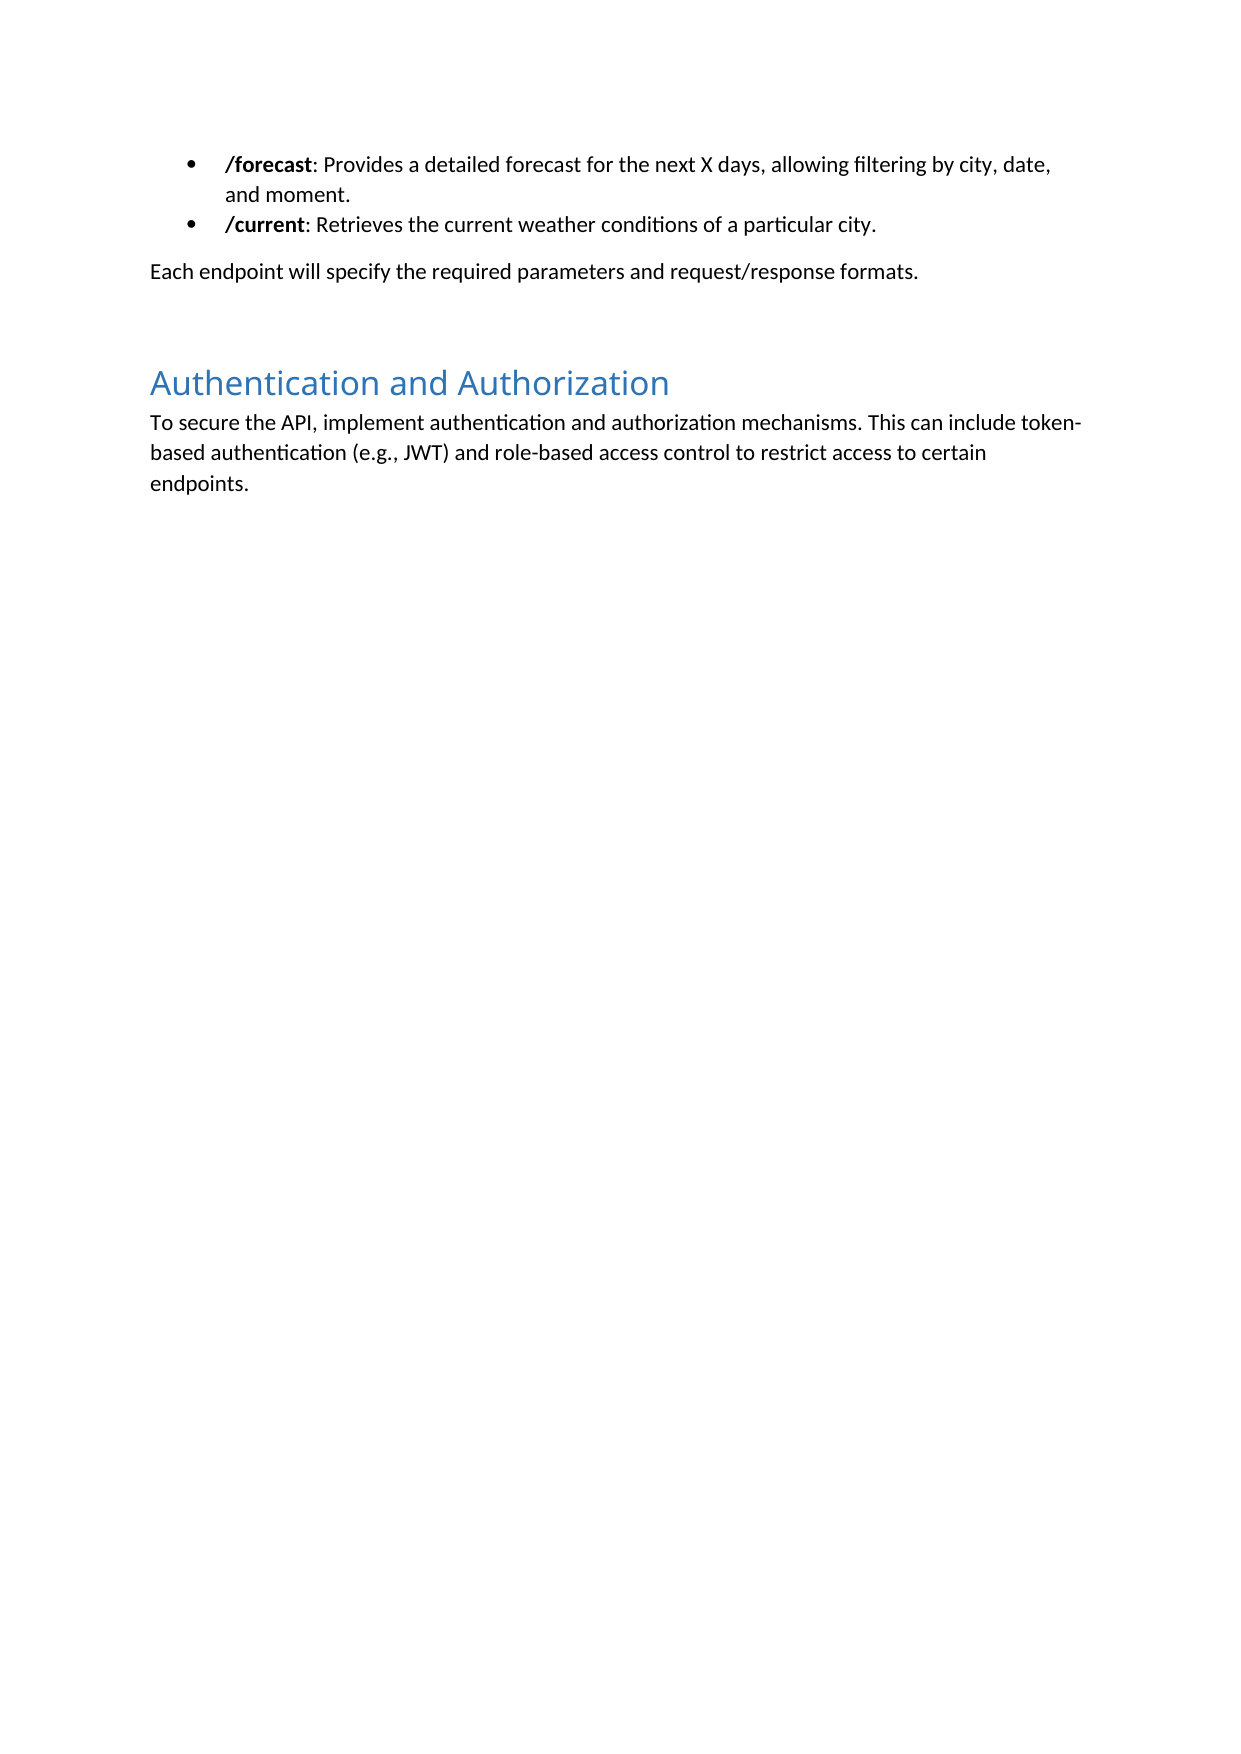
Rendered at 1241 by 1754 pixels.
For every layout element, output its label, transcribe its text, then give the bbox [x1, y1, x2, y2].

list /forecast: Provides a detailed forecast for the next X days, allowing filtering by city, date, and moment. [187, 150, 1090, 208]
text To secure the API, implement authentication and authorization mechanisms. This can include token-based authentication (e.g., JWT) and role-based access control to restrict access to certain endpoints. [150, 408, 1090, 497]
subtitle Authentication and Authorization [150, 359, 1090, 405]
text Each endpoint will specify the required parameters and request/response formats. [150, 257, 1090, 285]
list /current: Retrieves the current weather conditions of a particular city. [187, 210, 1090, 238]
